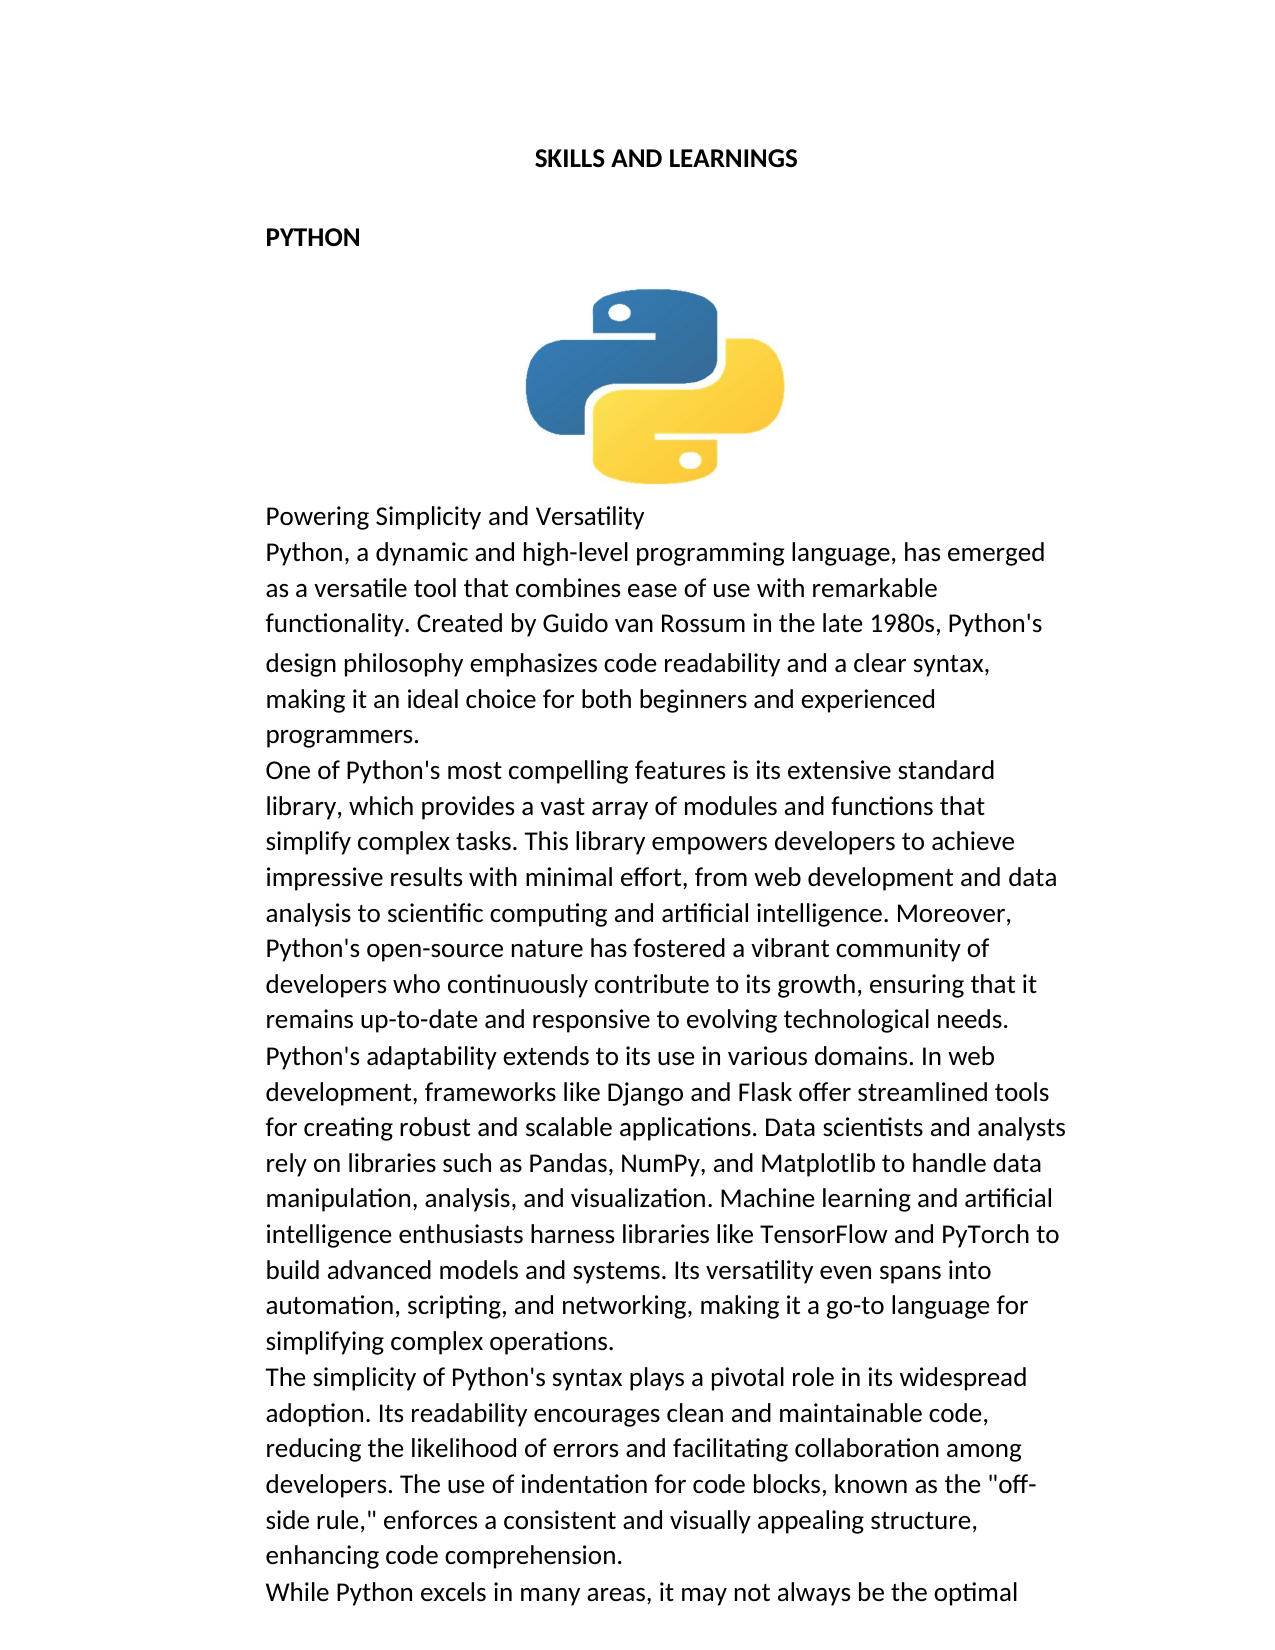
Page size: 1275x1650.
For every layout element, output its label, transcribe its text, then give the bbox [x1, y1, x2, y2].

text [265, 1575, 1067, 1608]
text Python, a dynamic and high-level programming language, has emerged as a versatile tool that combines ease of use with remarkable functionality. Created by Guido van Rossum in the late 1980s, Python's [265, 535, 1067, 639]
text Python's adaptability extends to its use in various domains. In web development, frameworks like Django and Flask offer streamlined tools for creating robust and scalable applications. Data scientists and analysts rely on libraries such as Pandas, NumPy, and Matplotlib to handle data manipulation, analysis, and visualization. Machine learning and artificial intelligence enthusiasts harness libraries like TensorFlow and PyTorch to build advanced models and systems. Its versatility even spans into automation, scripting, and networking, making it a go-to language for simplifying complex operations. [265, 1039, 1075, 1357]
text PYTHON [265, 221, 1067, 254]
text The simplicity of Python's syntax plays a pivotal role in its widespread adoption. Its readability encourages clean and maintainable code, reducing the likelihood of errors and facilitating collaboration among developers. The use of indentation for code blocks, known as the "off- side rule," enforces a consistent and visually appealing structure, enhancing code comprehension. [265, 1360, 1073, 1572]
text Powering Simplicity and Versatility [265, 268, 1204, 532]
text design philosophy emphasizes code readability and a clear syntax, making it an ideal choice for both beginners and experienced programmers. [265, 646, 1067, 750]
text SKILLS AND LEARNINGS [265, 141, 1067, 174]
text One of Python's most compelling features is its extensive standard library, which provides a vast array of modules and functions that simplify complex tasks. This library empowers developers to achieve impressive results with minimal effort, from web development and data analysis to scientific computing and artificial intelligence. Moreover, Python's open-source nature has fostered a vibrant community of developers who continuously contribute to its growth, ensuring that it remains up-to-date and responsive to evolving technological needs. [265, 753, 1069, 1036]
